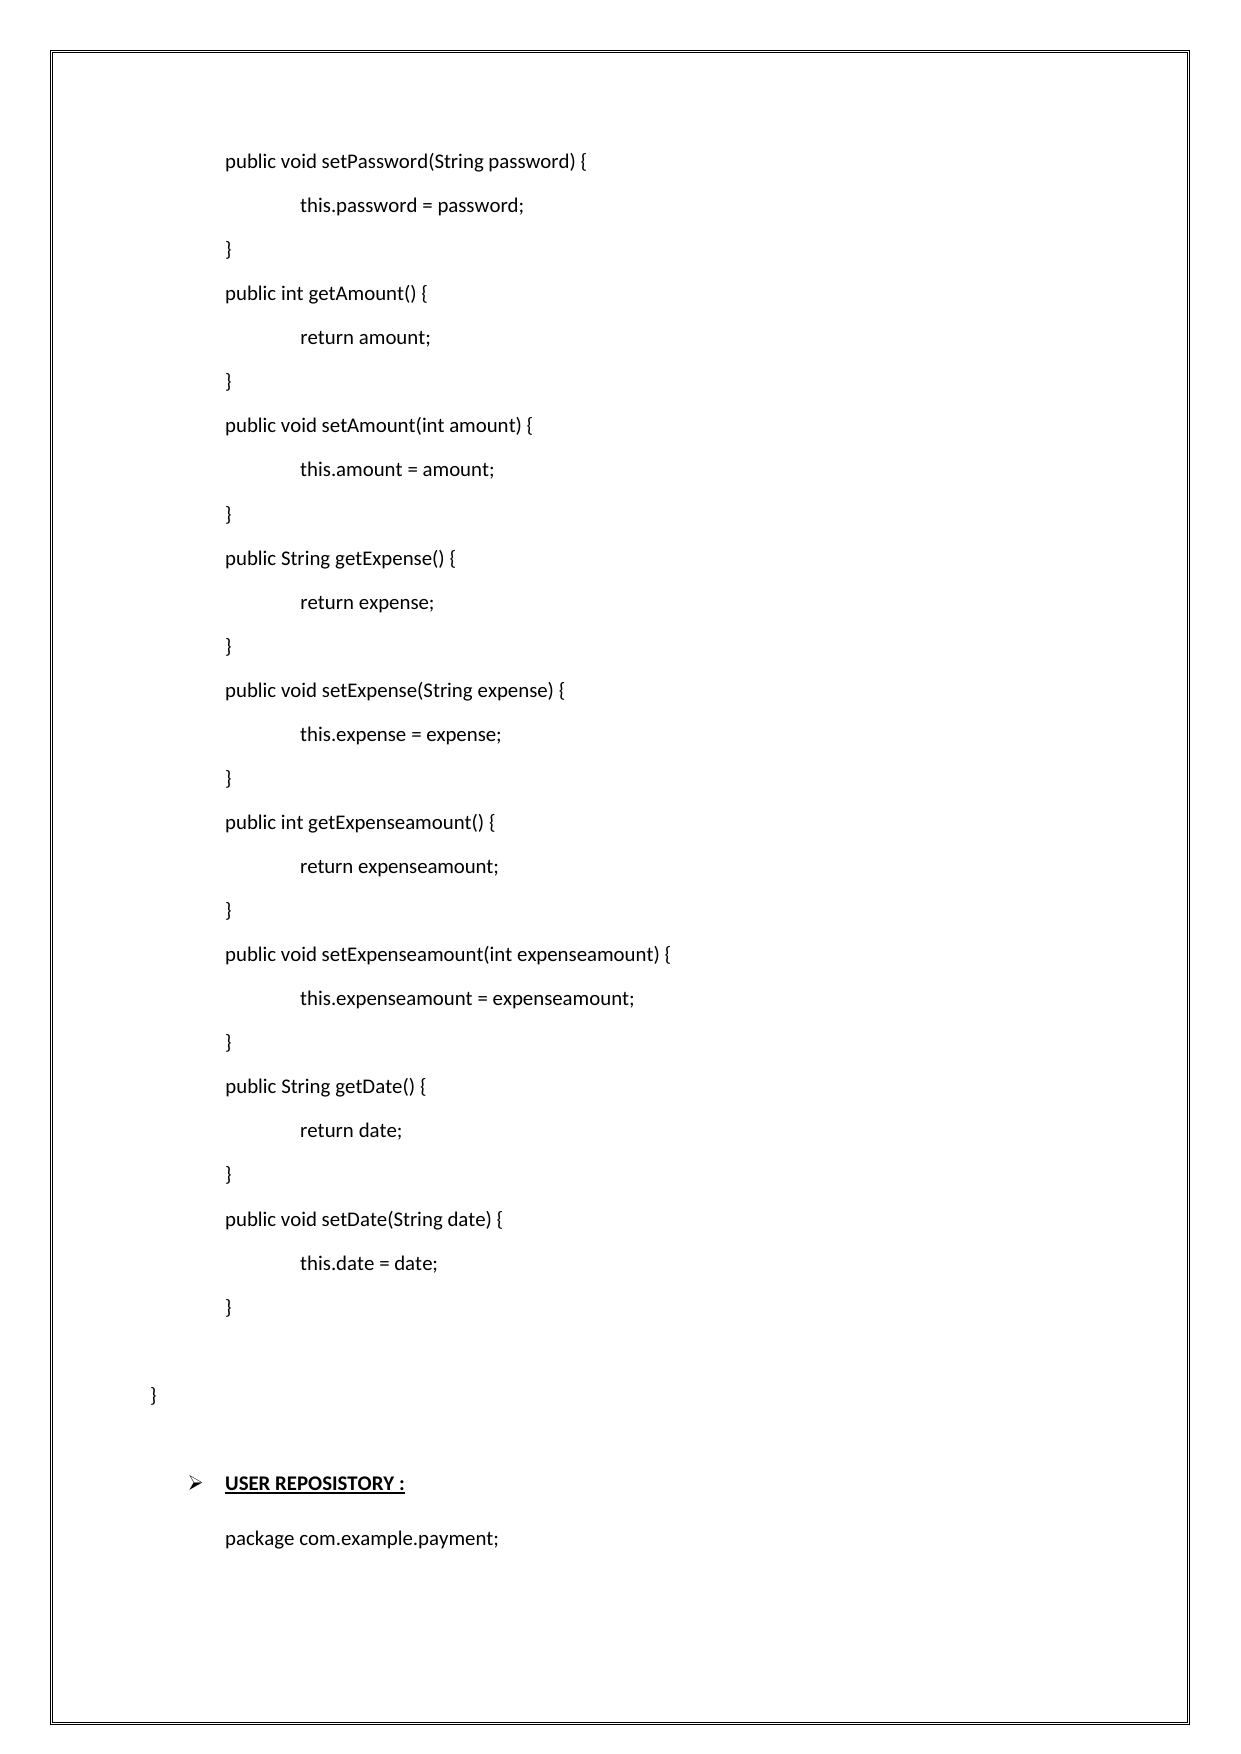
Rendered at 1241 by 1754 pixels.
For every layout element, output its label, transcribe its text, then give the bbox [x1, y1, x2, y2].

text public int getExpenseamount() { return expenseamount; [225, 809, 518, 878]
text } [225, 236, 1176, 262]
text public String getExpense() { [225, 545, 1176, 570]
text public void setExpense(String expense) { this.expense = expense; [225, 677, 633, 746]
text } [225, 633, 1176, 658]
text return date; [300, 1118, 1176, 1143]
text public void setAmount(int amount) { this.amount = amount; [225, 413, 535, 482]
text } [225, 765, 1176, 790]
text } [225, 897, 1176, 923]
text package com.example.payment; [225, 1526, 1176, 1551]
text public int getAmount() { [225, 280, 1176, 306]
text public String getDate() { [139, 1073, 426, 1099]
text } [225, 1029, 1176, 1055]
text return amount; [139, 324, 431, 350]
text } [225, 368, 1176, 394]
subtitle USER REPOSISTORY : [187, 1471, 1176, 1496]
text } [225, 1294, 1176, 1319]
text } [150, 1382, 1176, 1407]
text public void setExpenseamount(int expenseamount) { this.expenseamount = expenseamount; [225, 941, 673, 1011]
text public void setPassword(String password) { this.password = password; [225, 148, 589, 217]
text } [225, 1162, 1176, 1187]
text } [225, 501, 1176, 526]
text return expense; [139, 589, 434, 614]
text public void setDate(String date) { this.date = date; [225, 1206, 505, 1275]
